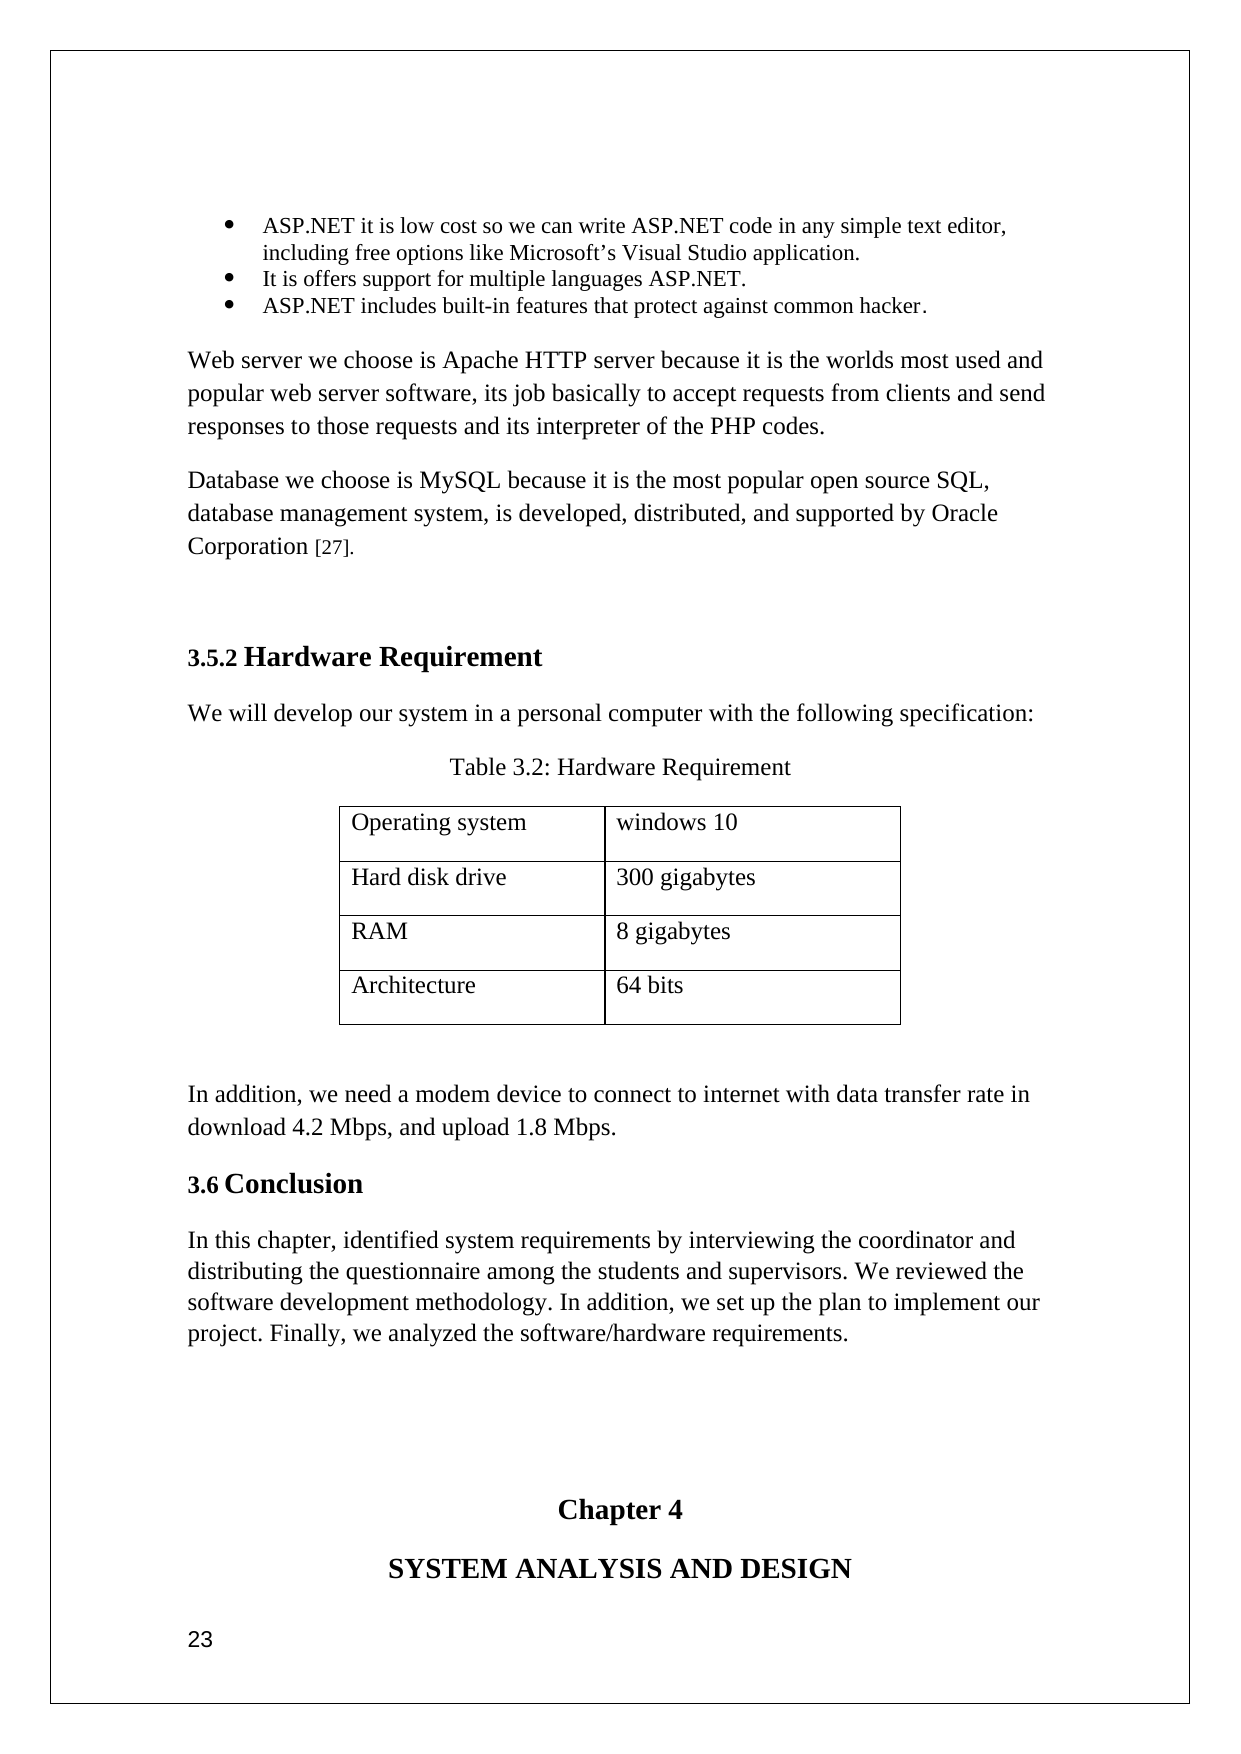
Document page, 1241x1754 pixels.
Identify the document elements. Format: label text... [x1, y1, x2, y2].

table_header Operating system [340, 807, 604, 861]
text Web server we choose is Apache HTTP server because it is the worlds most used and popular web server software, its job basically to accept requests from clients and send responses to those requests and its interpreter of the PHP codes. [187, 345, 1053, 440]
text In this chapter, identified system requirements by interviewing the coordinator and distributing the questionnaire among the students and supervisors. We reviewed the software development methodology. In addition, we set up the plan to implement our project. Finally, we analyzed the software/hardware requirements. [187, 1225, 1053, 1347]
table_header windows 10 [606, 807, 900, 861]
text Database we choose is MySQL because it is the most popular open source SQL, database management system, is developed, distributed, and supported by Oracle Corporation [27]. [187, 465, 1053, 560]
text 3.5.2 Hardware Requirement [187, 639, 1053, 672]
table_cell RAM [340, 916, 604, 969]
text Table 3.2: Hardware Requirement [187, 752, 1053, 781]
table_cell Architecture [340, 971, 604, 1024]
text SYSTEM ANALYSIS AND DESIGN [187, 1551, 1053, 1585]
table_cell 300 gigabytes [606, 862, 900, 915]
list ASP.NET it is low cost so we can write ASP.NET code in any simple text editor, including free options like Microsoft’s Visual Studio application. [225, 212, 1053, 265]
text 3.6 Conclusion [187, 1166, 1053, 1199]
table_cell 8 gigabytes [606, 916, 900, 969]
table_cell 64 bits [606, 971, 900, 1024]
list ASP.NET includes built-in features that protect against common hacker. [225, 292, 1053, 319]
list It is offers support for multiple languages ASP.NET. [225, 265, 1053, 292]
text In addition, we need a modem device to connect to internet with data transfer rate in download 4.2 Mbps, and upload 1.8 Mbps. [187, 1079, 1053, 1141]
table_cell Hard disk drive [340, 862, 604, 915]
text We will develop our system in a personal computer with the following specification: [187, 698, 1053, 727]
text Chapter 4 [187, 1492, 1053, 1525]
